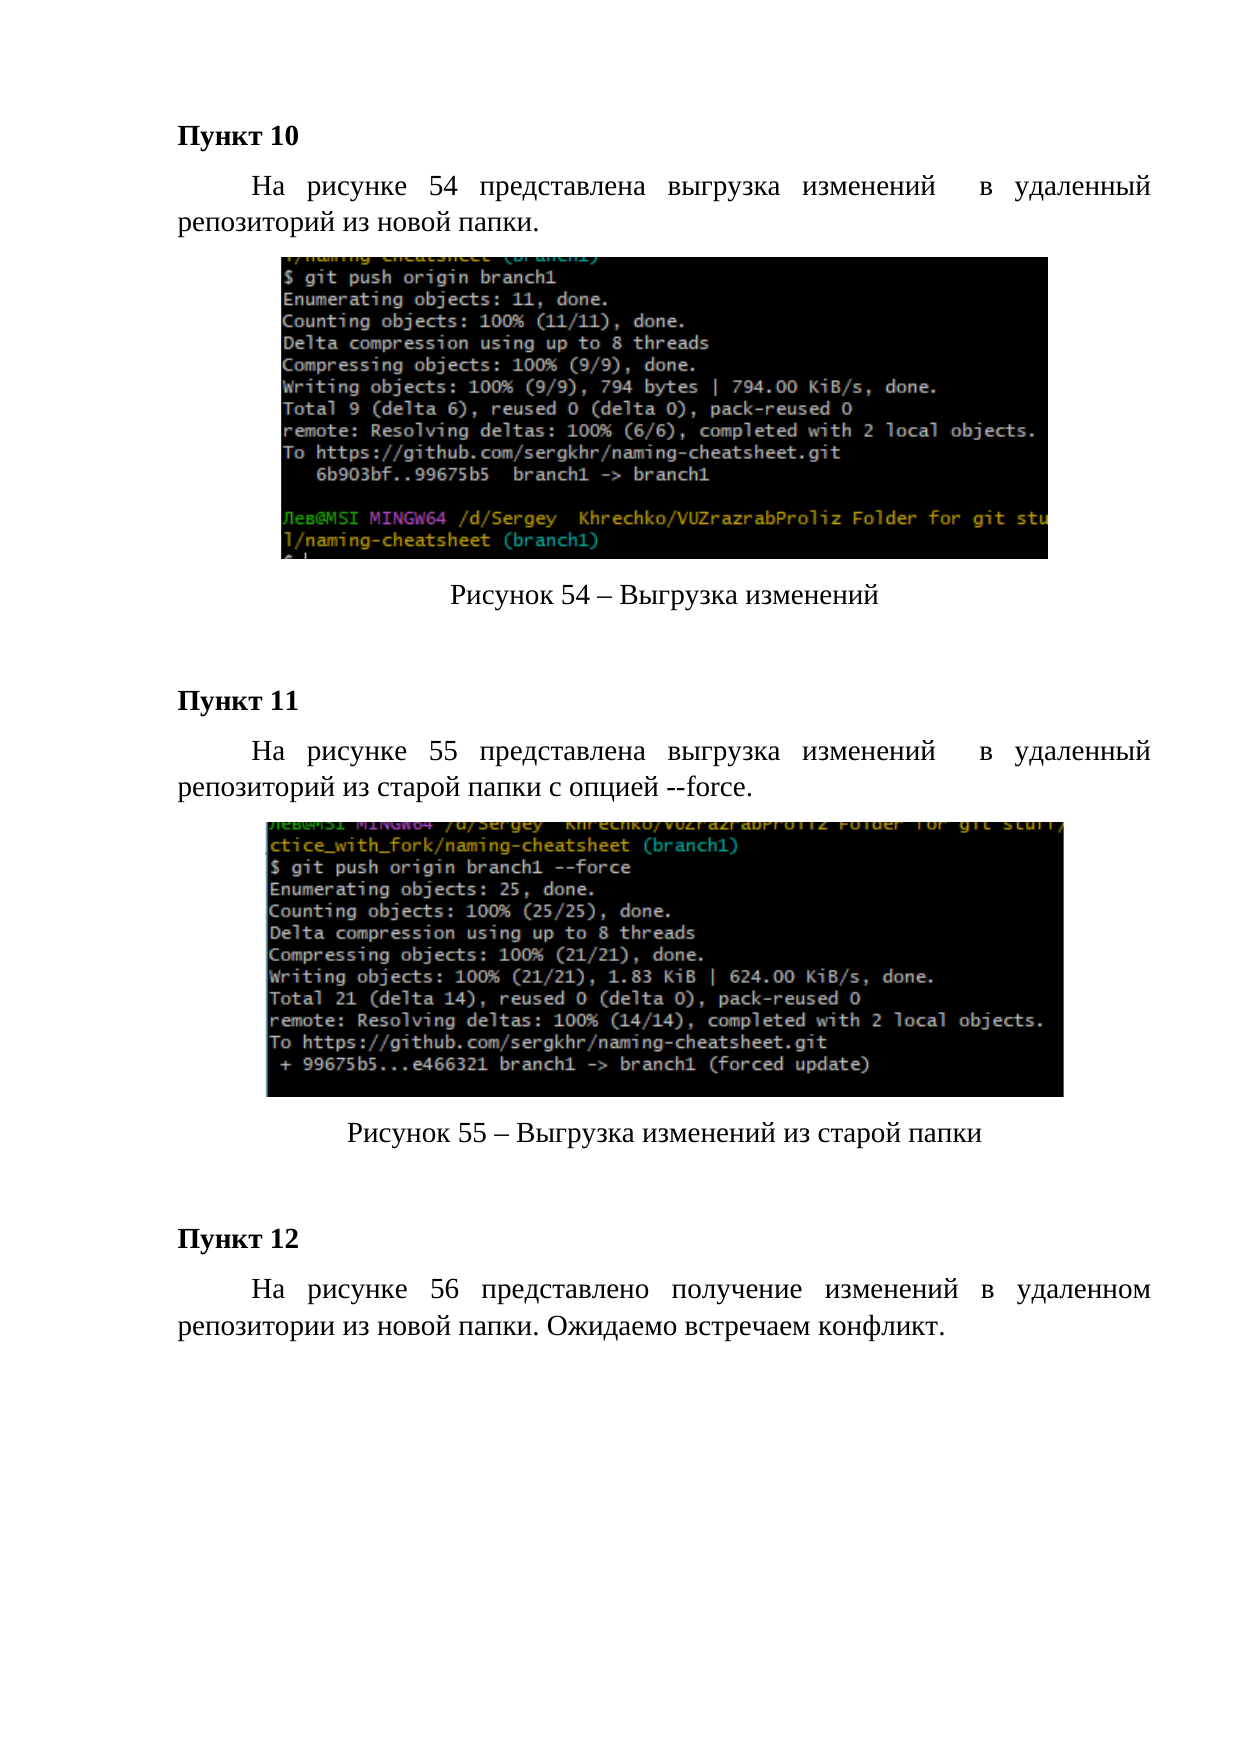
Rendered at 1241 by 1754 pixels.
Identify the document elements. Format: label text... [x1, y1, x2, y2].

text На рисунке 56 представлено получение изменений в удаленном репозитории из новой папки. Ожидаемо встречаем конфликт. [177, 1271, 1152, 1341]
picture [281, 257, 1048, 559]
text На рисунке 54 представлена выгрузка изменений в удаленный репозиторий из новой папки. [177, 168, 1152, 238]
text Рисунок 55 – Выгрузка изменений из старой папки [177, 1116, 1152, 1149]
subtitle Пункт 10 [177, 118, 1152, 152]
picture [265, 822, 1064, 1097]
text На рисунке 55 представлена выгрузка изменений в удаленный репозиторий из старой папки с опцией --force. [177, 733, 1152, 803]
text Рисунок 54 – Выгрузка изменений [177, 577, 1152, 611]
subtitle Пункт 11 [177, 683, 1152, 717]
subtitle Пункт 12 [177, 1221, 1152, 1255]
